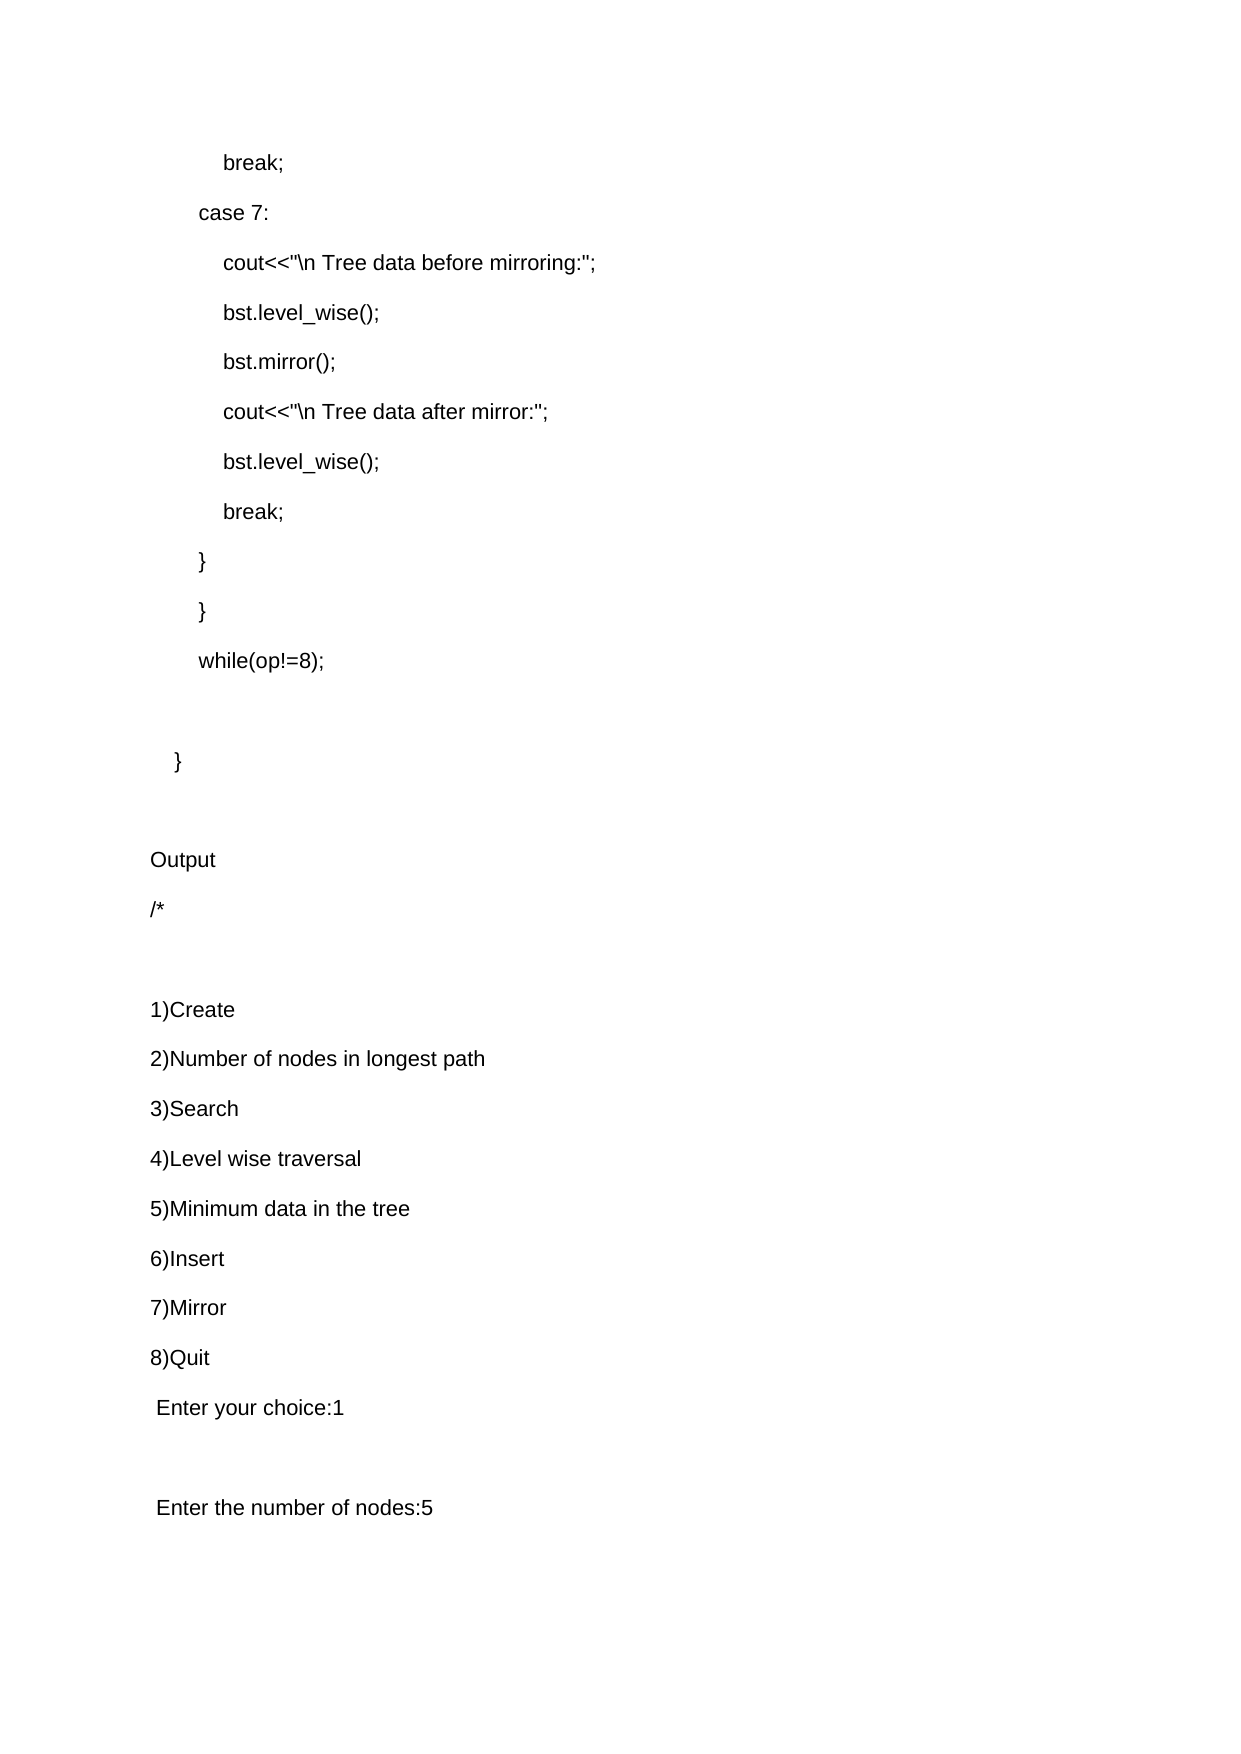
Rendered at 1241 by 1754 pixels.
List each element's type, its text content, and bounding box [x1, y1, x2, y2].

text break; [150, 498, 1090, 524]
text Enter the number of nodes:5 [150, 1494, 1090, 1519]
text case 7: [150, 200, 1090, 225]
text 8)Quit [150, 1345, 1090, 1370]
text } [150, 548, 1090, 573]
text cout<<"\n Tree data after mirror:"; [150, 399, 1090, 424]
text Output [150, 847, 1090, 872]
text 2)Number of nodes in longest path [150, 1046, 1090, 1071]
text 5)Minimum data in the tree [150, 1196, 1090, 1221]
text cout<<"\n Tree data before mirroring:"; [150, 249, 1090, 275]
text break; [150, 150, 1090, 175]
text while(op!=8); [150, 648, 1090, 673]
text 4)Level wise traversal [150, 1146, 1090, 1171]
text 3)Search [150, 1096, 1090, 1121]
text bst.mirror(); [150, 349, 1090, 374]
text } [150, 747, 1090, 773]
text 6)Insert [150, 1245, 1090, 1271]
text 7)Mirror [150, 1295, 1090, 1320]
text bst.level_wise(); [150, 299, 1090, 324]
text /* [150, 897, 1090, 922]
text 1)Create [150, 996, 1090, 1022]
text } [150, 598, 1090, 623]
text bst.level_wise(); [150, 449, 1090, 474]
text Enter your choice:1 [150, 1395, 1090, 1420]
